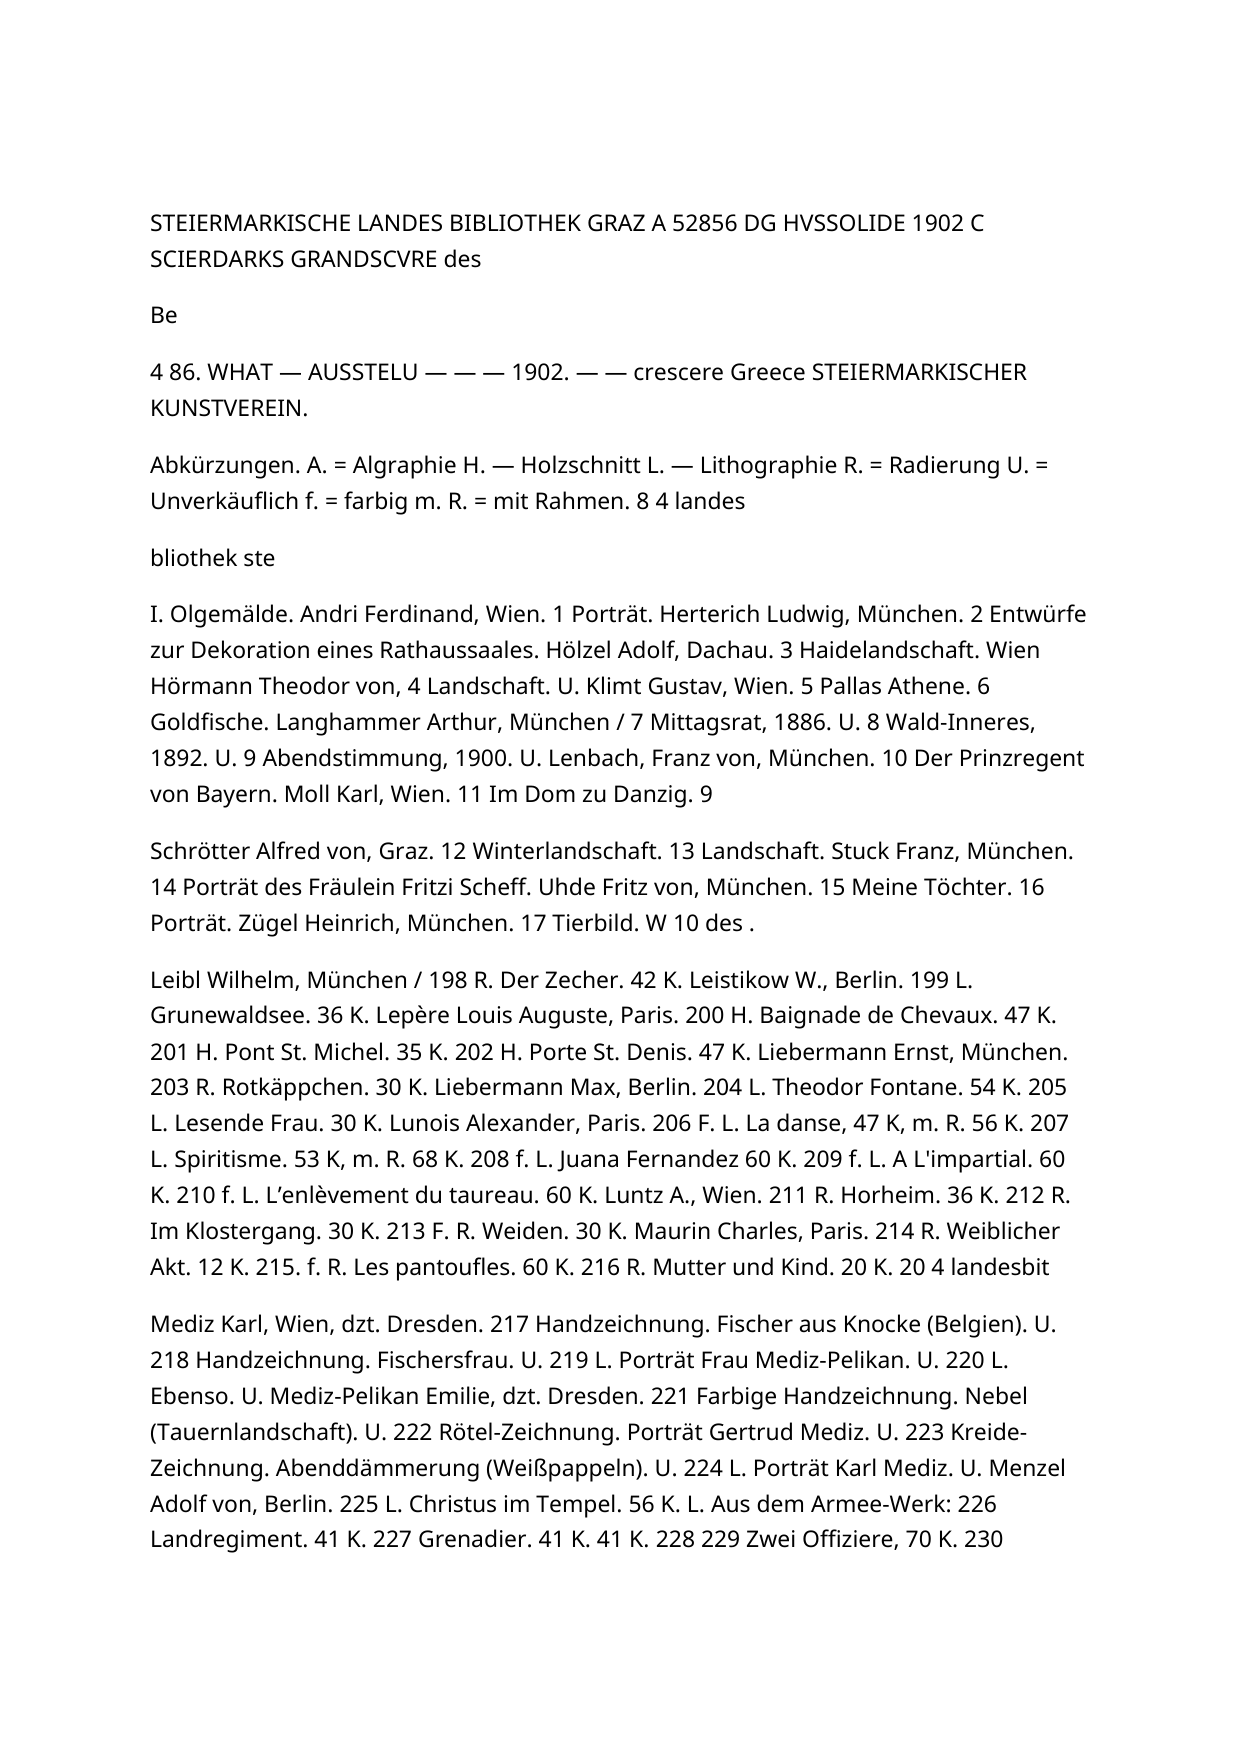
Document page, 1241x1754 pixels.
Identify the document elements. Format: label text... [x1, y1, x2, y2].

text I. Olgemälde. Andri Ferdinand, Wien. 1 Porträt. Herterich Ludwig, München. 2 Entwürfe zur Dekoration eines Rathaussaales. Hölzel Adolf, Dachau. 3 Haidelandschaft. Wien Hörmann Theodor von, 4 Landschaft. U. Klimt Gustav, Wien. 5 Pallas Athene. 6 Goldfische. Langhammer Arthur, München / 7 Mittagsrat, 1886. U. 8 Wald-Inneres, 1892. U. 9 Abendstimmung, 1900. U. Lenbach, Franz von, München. 10 Der Prinzregent von Bayern. Moll Karl, Wien. 11 Im Dom zu Danzig. 9 [150, 598, 1090, 809]
text Schrötter Alfred von, Graz. 12 Winterlandschaft. 13 Landschaft. Stuck Franz, München. 14 Porträt des Fräulein Fritzi Scheff. Uhde Fritz von, München. 15 Meine Töchter. 16 Porträt. Zügel Heinrich, München. 17 Tierbild. W 10 des . [150, 835, 1090, 938]
text Be [150, 299, 1090, 331]
text 4 86. WHAT — AUSSTELU — — — 1902. — — crescere Greece STEIERMARKISCHER KUNSTVEREIN. [150, 356, 1090, 423]
text STEIERMARKISCHE LANDES BIBLIOTHEK GRAZ A 52856 DG HVSSOLIDE 1902 C SCIERDARKS GRANDSCVRE des [150, 207, 1090, 274]
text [150, 1308, 1090, 1555]
text bliothek ste [150, 542, 1090, 573]
text Abkürzungen. A. = Algraphie H. — Holzschnitt L. — Lithographie R. = Radierung U. = Unverkäuflich f. = farbig m. R. = mit Rahmen. 8 4 landes [150, 449, 1090, 516]
text Leibl Wilhelm, München / 198 R. Der Zecher. 42 K. Leistikow W., Berlin. 199 L. Grunewaldsee. 36 K. Lepère Louis Auguste, Paris. 200 H. Baignade de Chevaux. 47 K. 201 H. Pont St. Michel. 35 K. 202 H. Porte St. Denis. 47 K. Liebermann Ernst, München. 203 R. Rotkäppchen. 30 K. Liebermann Max, Berlin. 204 L. Theodor Fontane. 54 K. 205 L. Lesende Frau. 30 K. Lunois Alexander, Paris. 206 F. L. La danse, 47 K, m. R. 56 K. 207 L. Spiritisme. 53 K, m. R. 68 K. 208 f. L. Juana Fernandez 60 K. 209 f. L. A L'impartial. 60 K. 210 f. L. L’enlèvement du taureau. 60 K. Luntz A., Wien. 211 R. Horheim. 36 K. 212 R. Im Klostergang. 30 K. 213 F. R. Weiden. 30 K. Maurin Charles, Paris. 214 R. Weiblicher Akt. 12 K. 215. f. R. Les pantoufles. 60 K. 216 R. Mutter und Kind. 20 K. 20 4 landesbit [150, 963, 1090, 1282]
